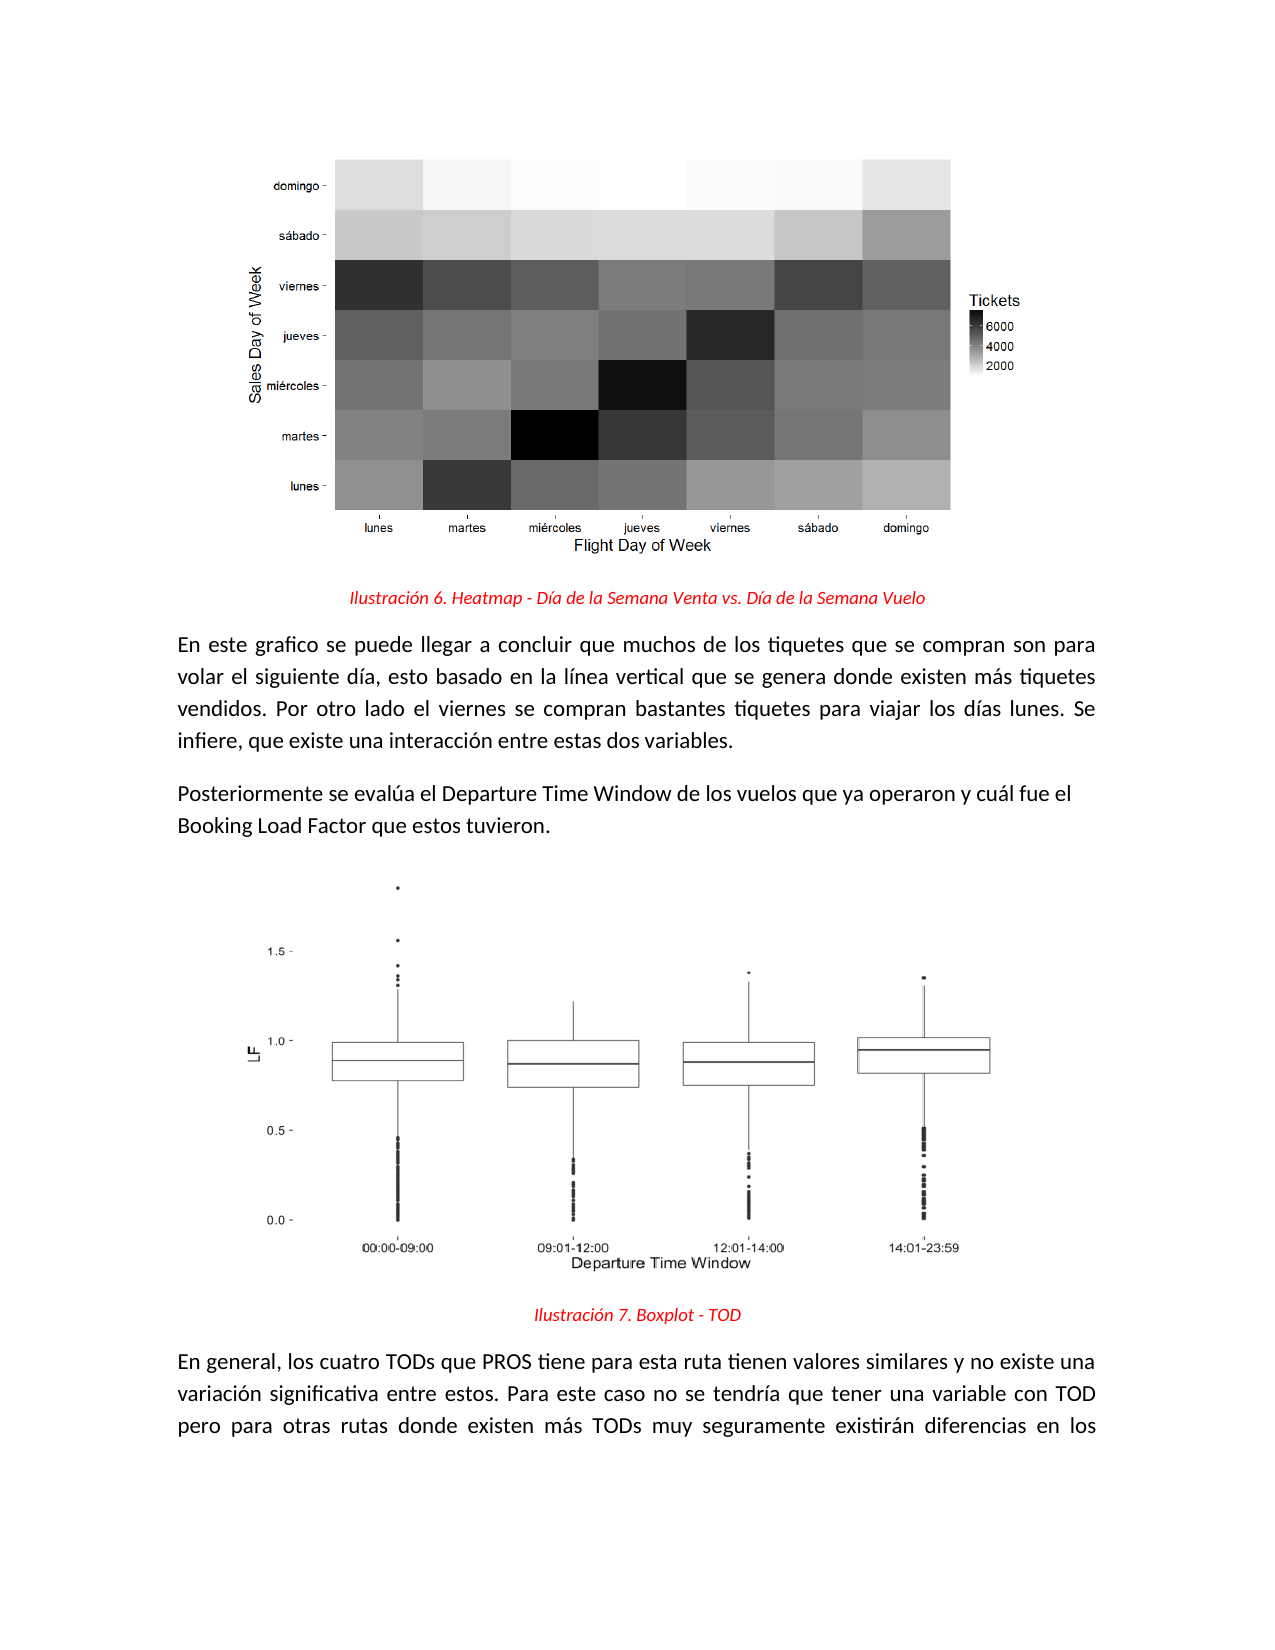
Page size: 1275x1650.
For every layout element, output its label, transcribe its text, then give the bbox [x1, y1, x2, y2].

text En este grafico se puede llegar a concluir que muchos de los tiquetes que se compran son para volar el siguiente día, esto basado en la línea vertical que se genera donde existen más tiquetes vendidos. Por otro lado el viernes se compran bastantes tiquetes para viajar los días lunes. Se infiere, que existe una interacción entre estas dos variables. [177, 630, 1098, 754]
picture [237, 864, 1038, 1278]
text Posteriormente se evalúa el Departure Time Window de los vuelos que ya operaron y cuál fue el Booking Load Factor que estos tuvieron. [177, 779, 1098, 839]
text Ilustración 7. Boxplot - TOD [177, 1303, 1098, 1326]
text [177, 1347, 1098, 1439]
text Ilustración 6. Heatmap - Día de la Semana Venta vs. Día de la Semana Vuelo [177, 586, 1098, 609]
picture [237, 147, 1038, 561]
